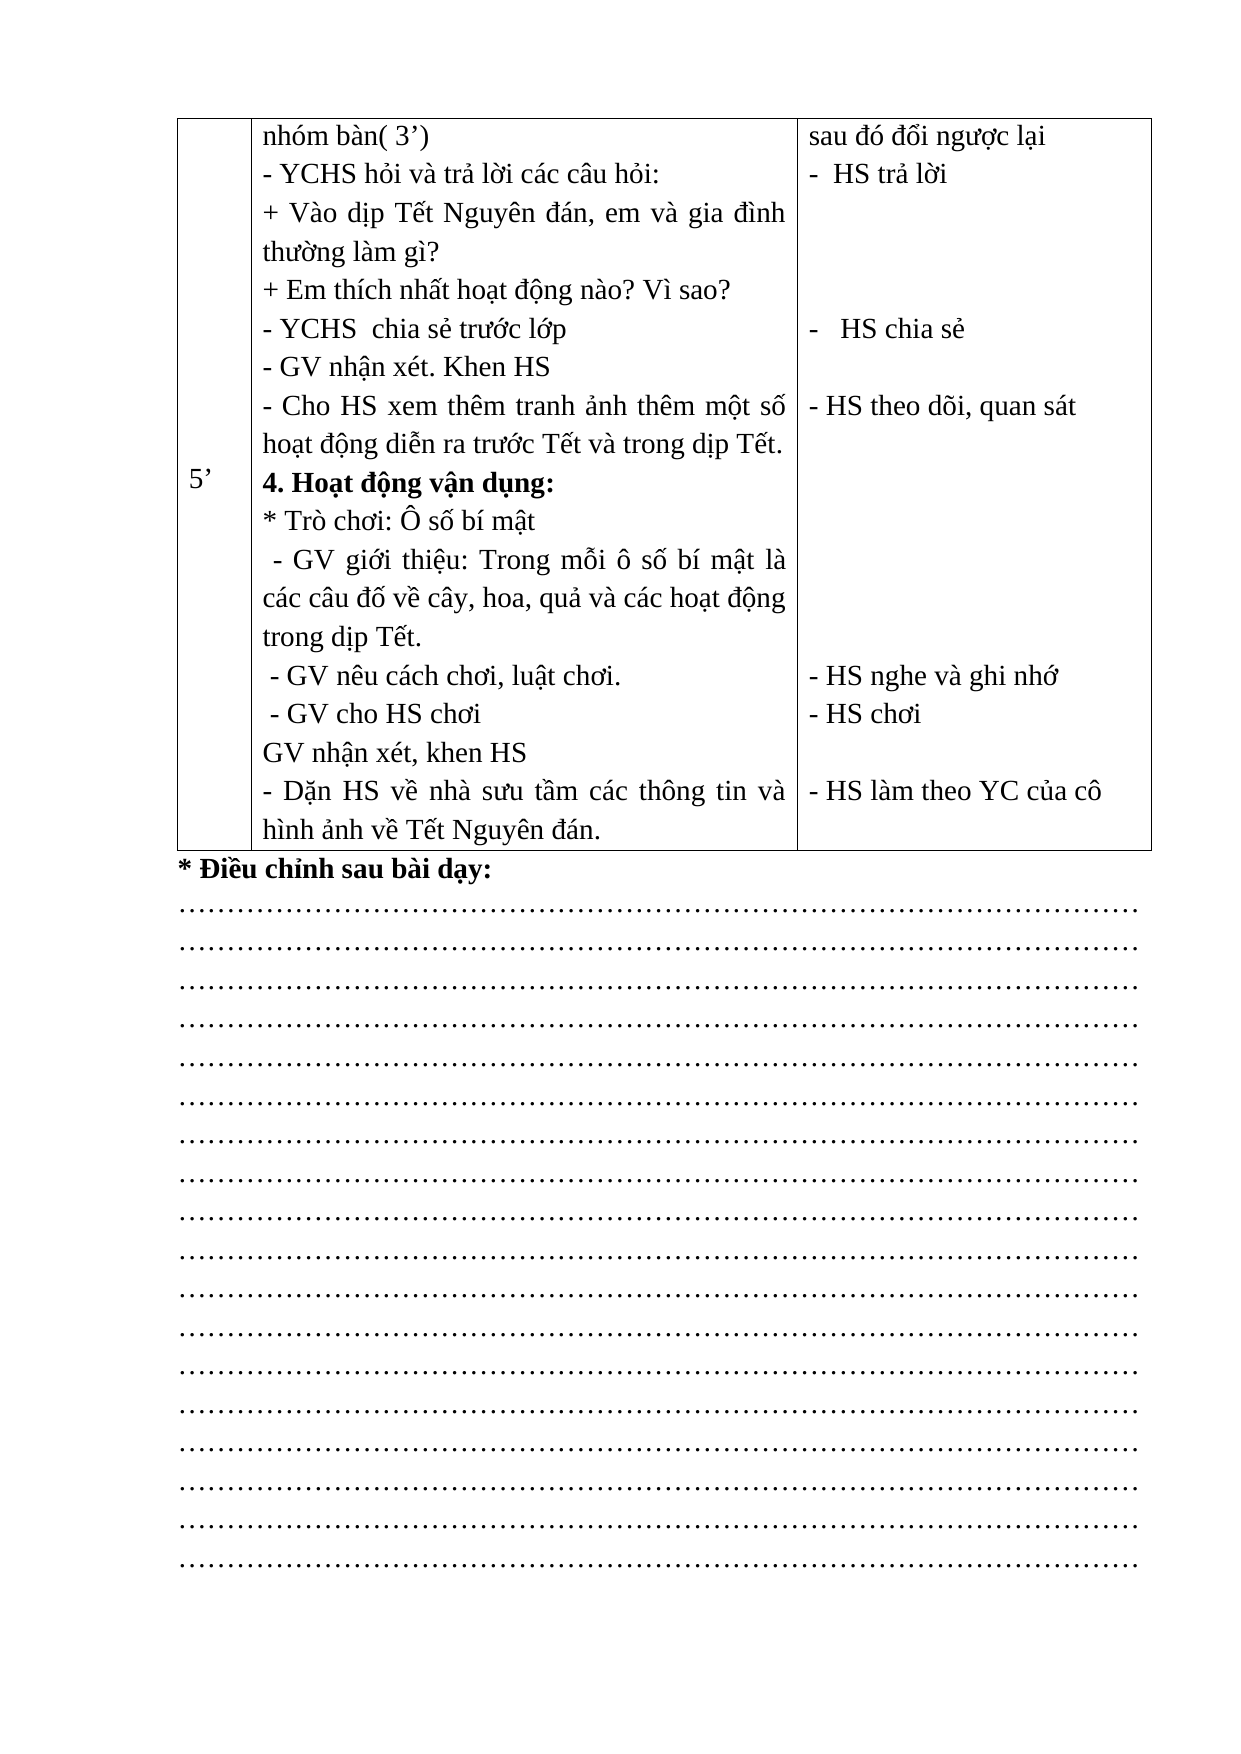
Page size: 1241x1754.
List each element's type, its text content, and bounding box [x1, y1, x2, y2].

table_cell 14’ 5’ [178, 119, 251, 850]
text * Điều chỉnh sau bài dạy: [177, 851, 1152, 885]
